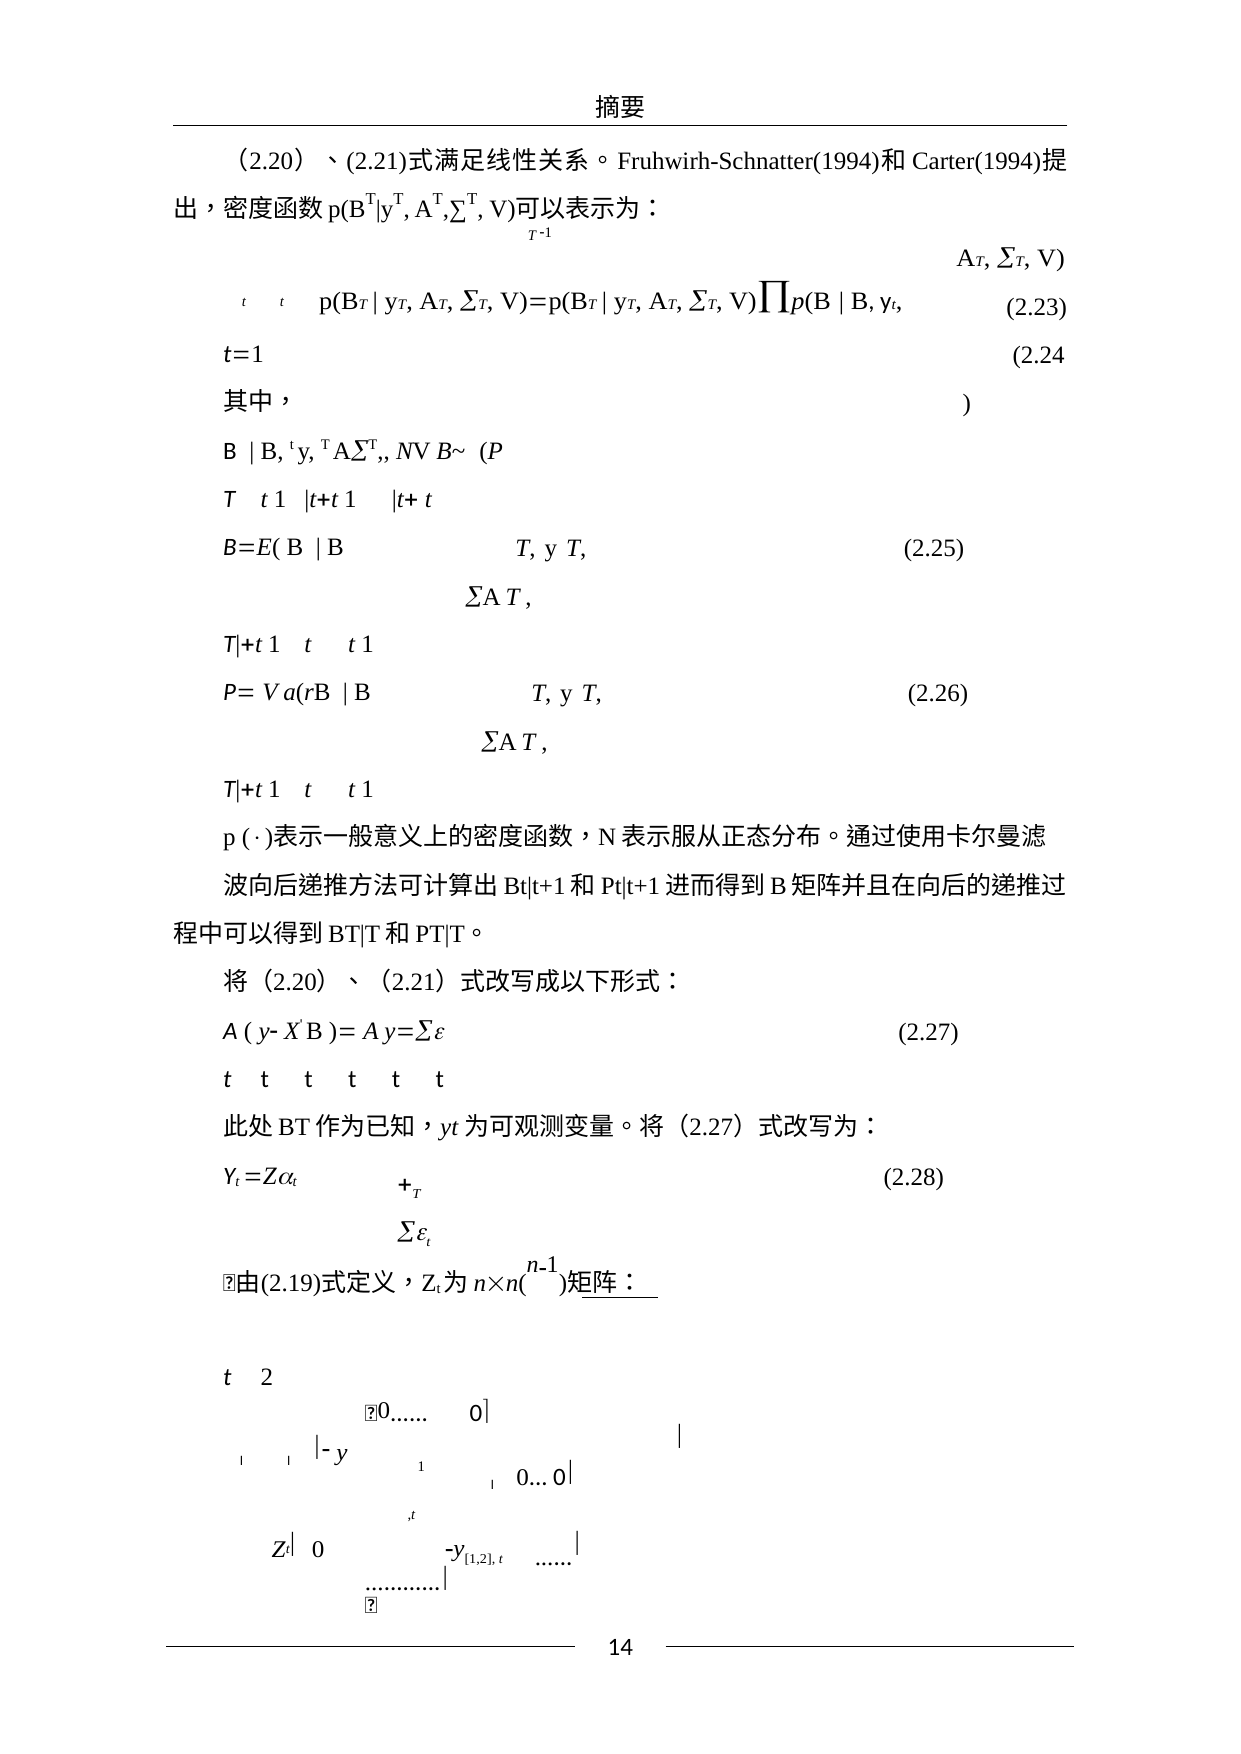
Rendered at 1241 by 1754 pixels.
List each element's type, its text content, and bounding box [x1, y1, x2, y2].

text 将（2.20）、（2.21）式改写成以下形式： [173, 949, 1067, 997]
text p(BT | yT, AT, T, V)p(BT | yT, AT, T, V)p(B | B, yt, AT, T, V) [173, 269, 907, 318]
text 0... 0 [422, 1451, 1067, 1495]
text ...... [534, 1523, 1067, 1572]
text T, y T, A T , [481, 659, 602, 755]
text (2.25) [853, 514, 1067, 562]
text 其中， [173, 369, 656, 417]
text t1 [173, 320, 656, 369]
text T|t 1 t t 1 [173, 610, 1067, 659]
text  y [173, 1426, 403, 1470]
text (2.28) [833, 1142, 1067, 1190]
text 波向后递推方法可计算出Bt|t+1和Pt|t+1进而得到B矩阵并且在向后的递推过程中可以得到BT|T和PT|T。 [173, 852, 1067, 949]
text (2.26) [858, 659, 1067, 707]
text T|t 1 t t 1 [173, 755, 1067, 804]
text （2.20）、(2.21)式满足线性关系。Fruhwirh-Schnatter(1994)和Carter(1994)提出，密度函数p(BT|yT, AT,∑T, V)可以表示为： [173, 127, 1067, 224]
text  [671, 1427, 685, 1451]
text 由(2.19)式定义，Zt为nn(n1)矩阵： [173, 1249, 1067, 1298]
text 0...... 0 [364, 1403, 1067, 1426]
text t t t t t t [173, 1045, 1067, 1094]
text P V a(rB | B [173, 659, 477, 707]
text (2.27) [848, 997, 1067, 1045]
text ............ [364, 1573, 1067, 1595]
text p(BT | yT, AT, T, V)p(BT | yT, AT, T, V)p(B | B, yt, AT, T, V) [956, 224, 1067, 272]
text (2.23) [956, 272, 1067, 320]
text y[1,2], t [445, 1537, 509, 1570]
text BE( B | B [173, 514, 461, 562]
text T t [397, 1153, 456, 1249]
text A ( y X' B ) A y [173, 997, 557, 1045]
text B | B, t y, T AT,, NV B~ (P [173, 417, 656, 465]
text t 2 [173, 1343, 1067, 1392]
text T, y T, A T , [465, 514, 586, 610]
text Yt Zt [173, 1142, 375, 1190]
text 此处BT作为已知，yt 为可观测变量。将（2.27）式改写为： [173, 1094, 1067, 1142]
text  [364, 1596, 1067, 1618]
text p ()表示一般意义上的密度函数，N表示服从正态分布。通过使用卡尔曼滤 [173, 804, 1067, 852]
text Zt 0 [173, 1523, 404, 1566]
text (2.24) [962, 320, 1067, 417]
text T t 1 |tt 1 |t t [173, 465, 1067, 514]
